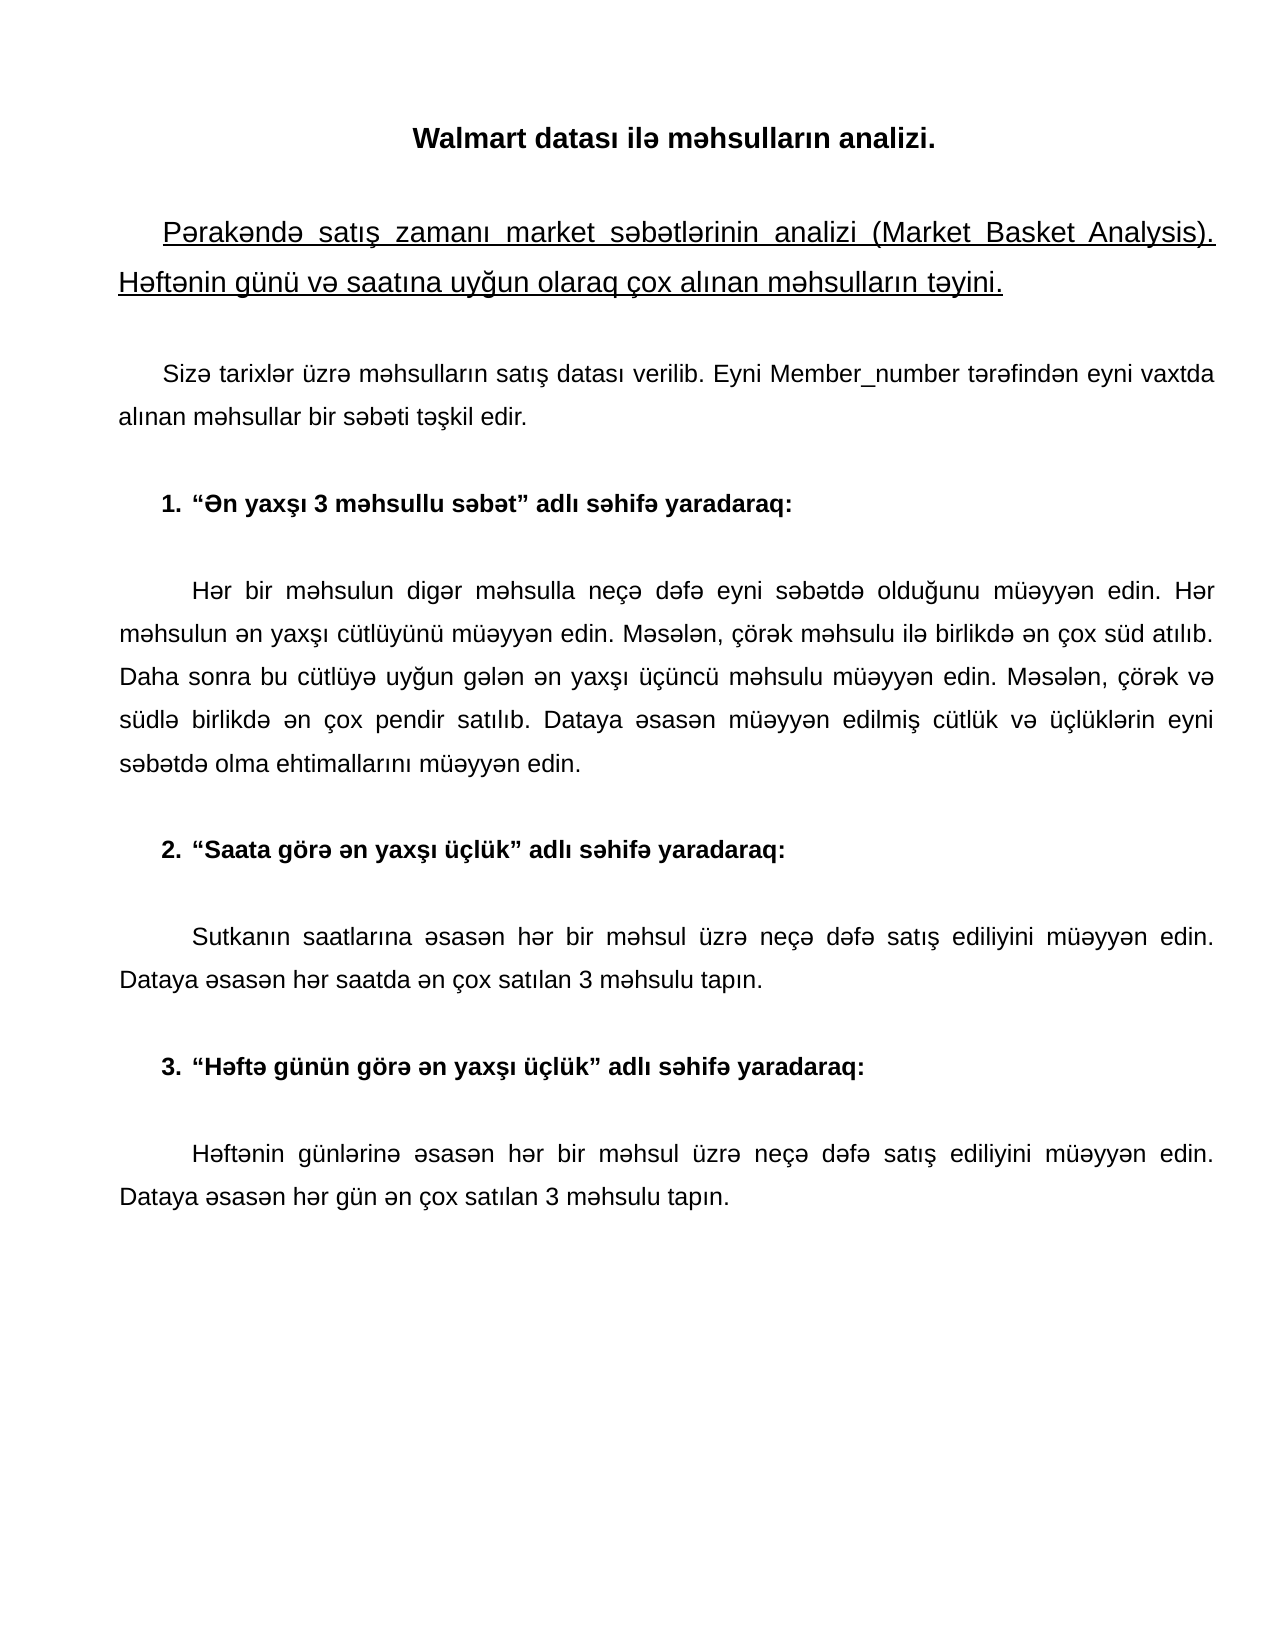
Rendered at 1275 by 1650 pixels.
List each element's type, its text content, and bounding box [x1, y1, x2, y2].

list “Saata görə ən yaxşı üçlük” adlı səhifə yaradaraq: [161, 836, 1216, 864]
text Sizə tarixlər üzrə məhsulların satış datası verilib. Eyni Member_number tərəfindən eyni vaxtda alınan məhsullar bir səbəti təşkil edir. [118, 359, 1216, 431]
text Walmart datası ilə məhsulların analizi. [133, 121, 1216, 154]
list “Ən yaxşı 3 məhsullu səbət” adlı səhifə yaradaraq: [161, 489, 1216, 518]
text Hər bir məhsulun digər məhsulla neçə dəfə eyni səbətdə olduğunu müəyyən edin. Hər məhsulun ən yaxşı cütlüyünü müəyyən edin. Məsələn, çörək məhsulu ilə birlikdə ən çox süd atılıb. Daha sonra bu cütlüyə uyğun gələn ən yaxşı üçüncü məhsulu müəyyən edin. Məsələn, çörək və südlə birlikdə ən çox pendir satılıb. Dataya əsasən müəyyən edilmiş cütlük və üçlüklərin eyni səbətdə olma ehtimallarını müəyyən edin. [119, 576, 1216, 777]
list “Həftə günün görə ən yaxşı üçlük” adlı səhifə yaradaraq: [161, 1052, 1216, 1081]
text Həftənin günlərinə əsasən hər bir məhsul üzrə neçə dəfə satış ediliyini müəyyən edin. Dataya əsasən hər gün ən çox satılan 3 məhsulu tapın. [119, 1139, 1216, 1211]
text Sutkanın saatlarına əsasən hər bir məhsul üzrə neçə dəfə satış ediliyini müəyyən edin. Dataya əsasən hər saatda ən çox satılan 3 məhsulu tapın. [119, 922, 1216, 994]
text Pərakəndə satış zamanı market səbətlərinin analizi (Market Basket Analysis). Həftənin günü və saatına uyğun olaraq çox alınan məhsulların təyini. [118, 215, 1216, 299]
